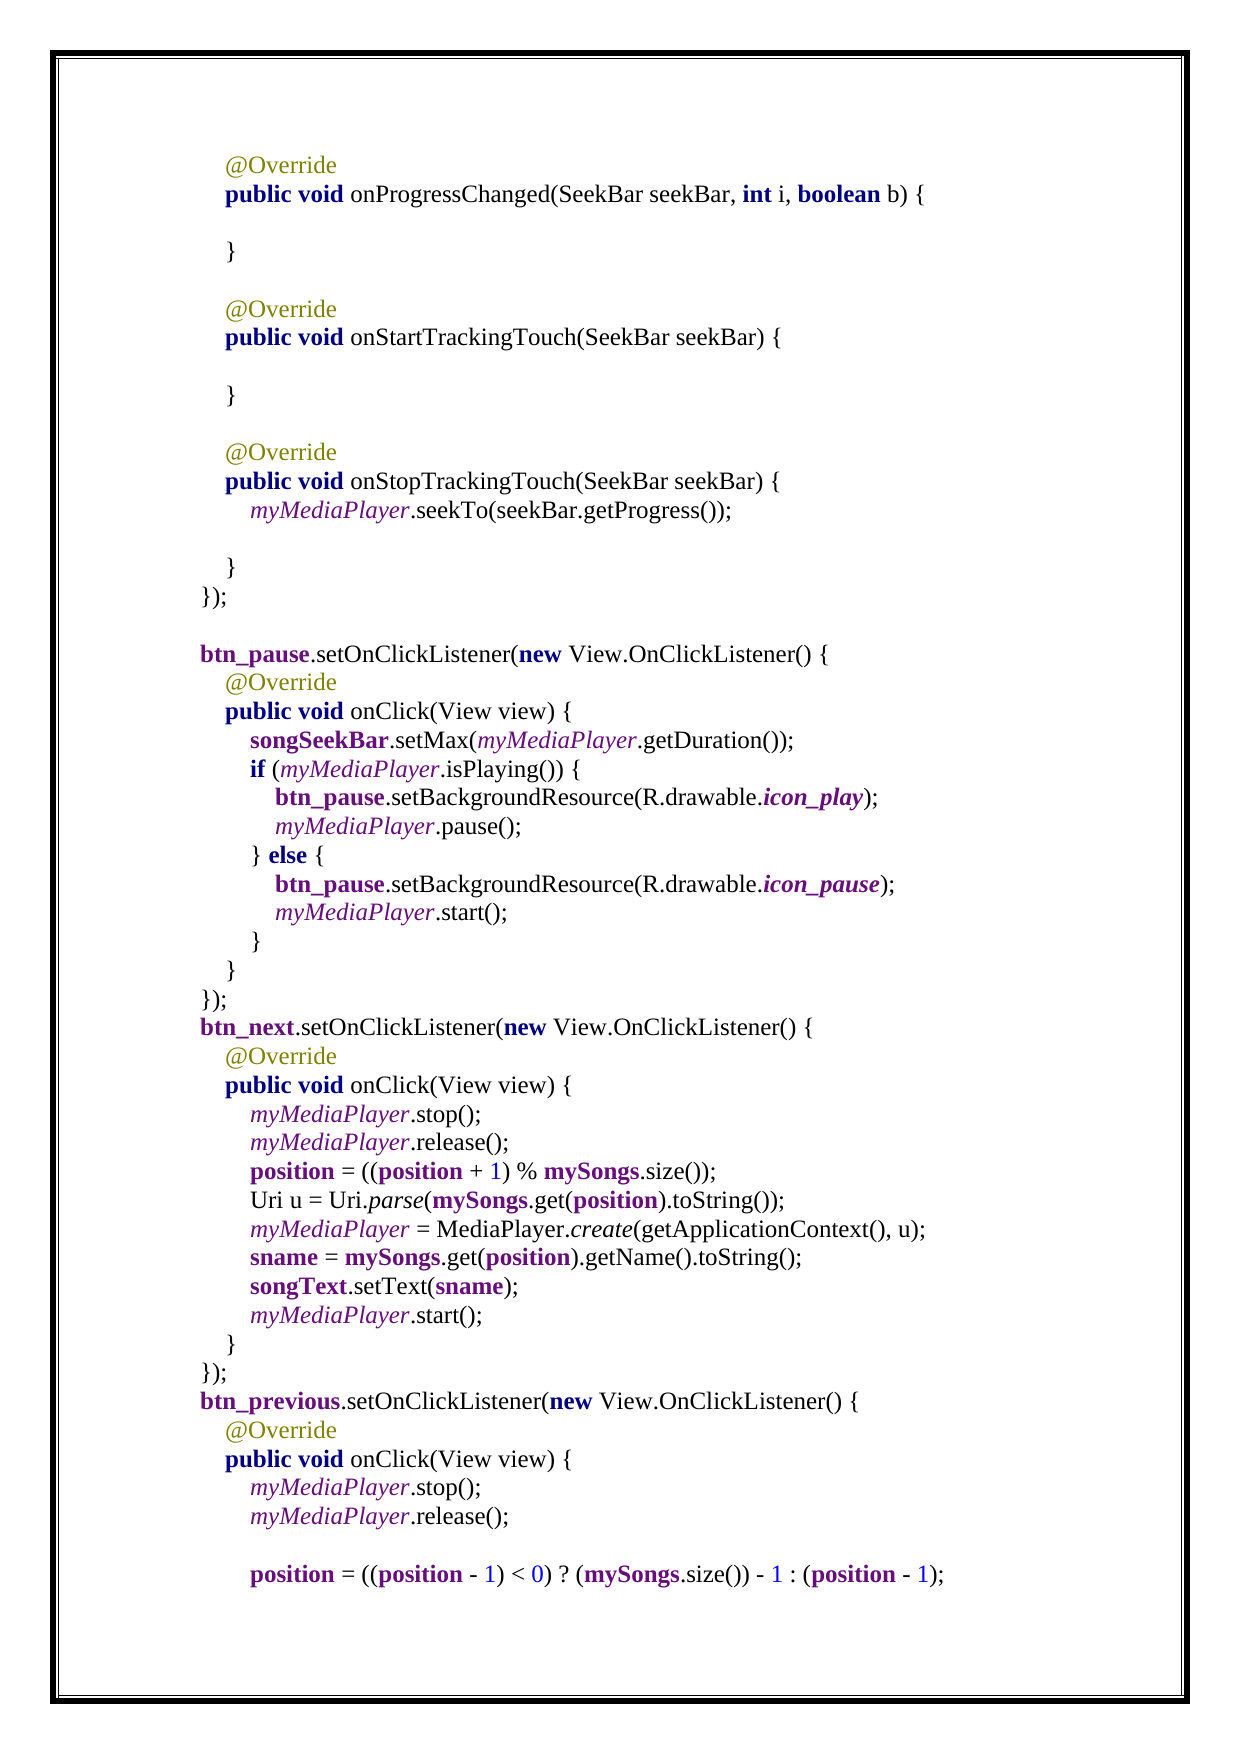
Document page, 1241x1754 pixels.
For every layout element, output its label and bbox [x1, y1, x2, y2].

text [150, 150, 1090, 1587]
